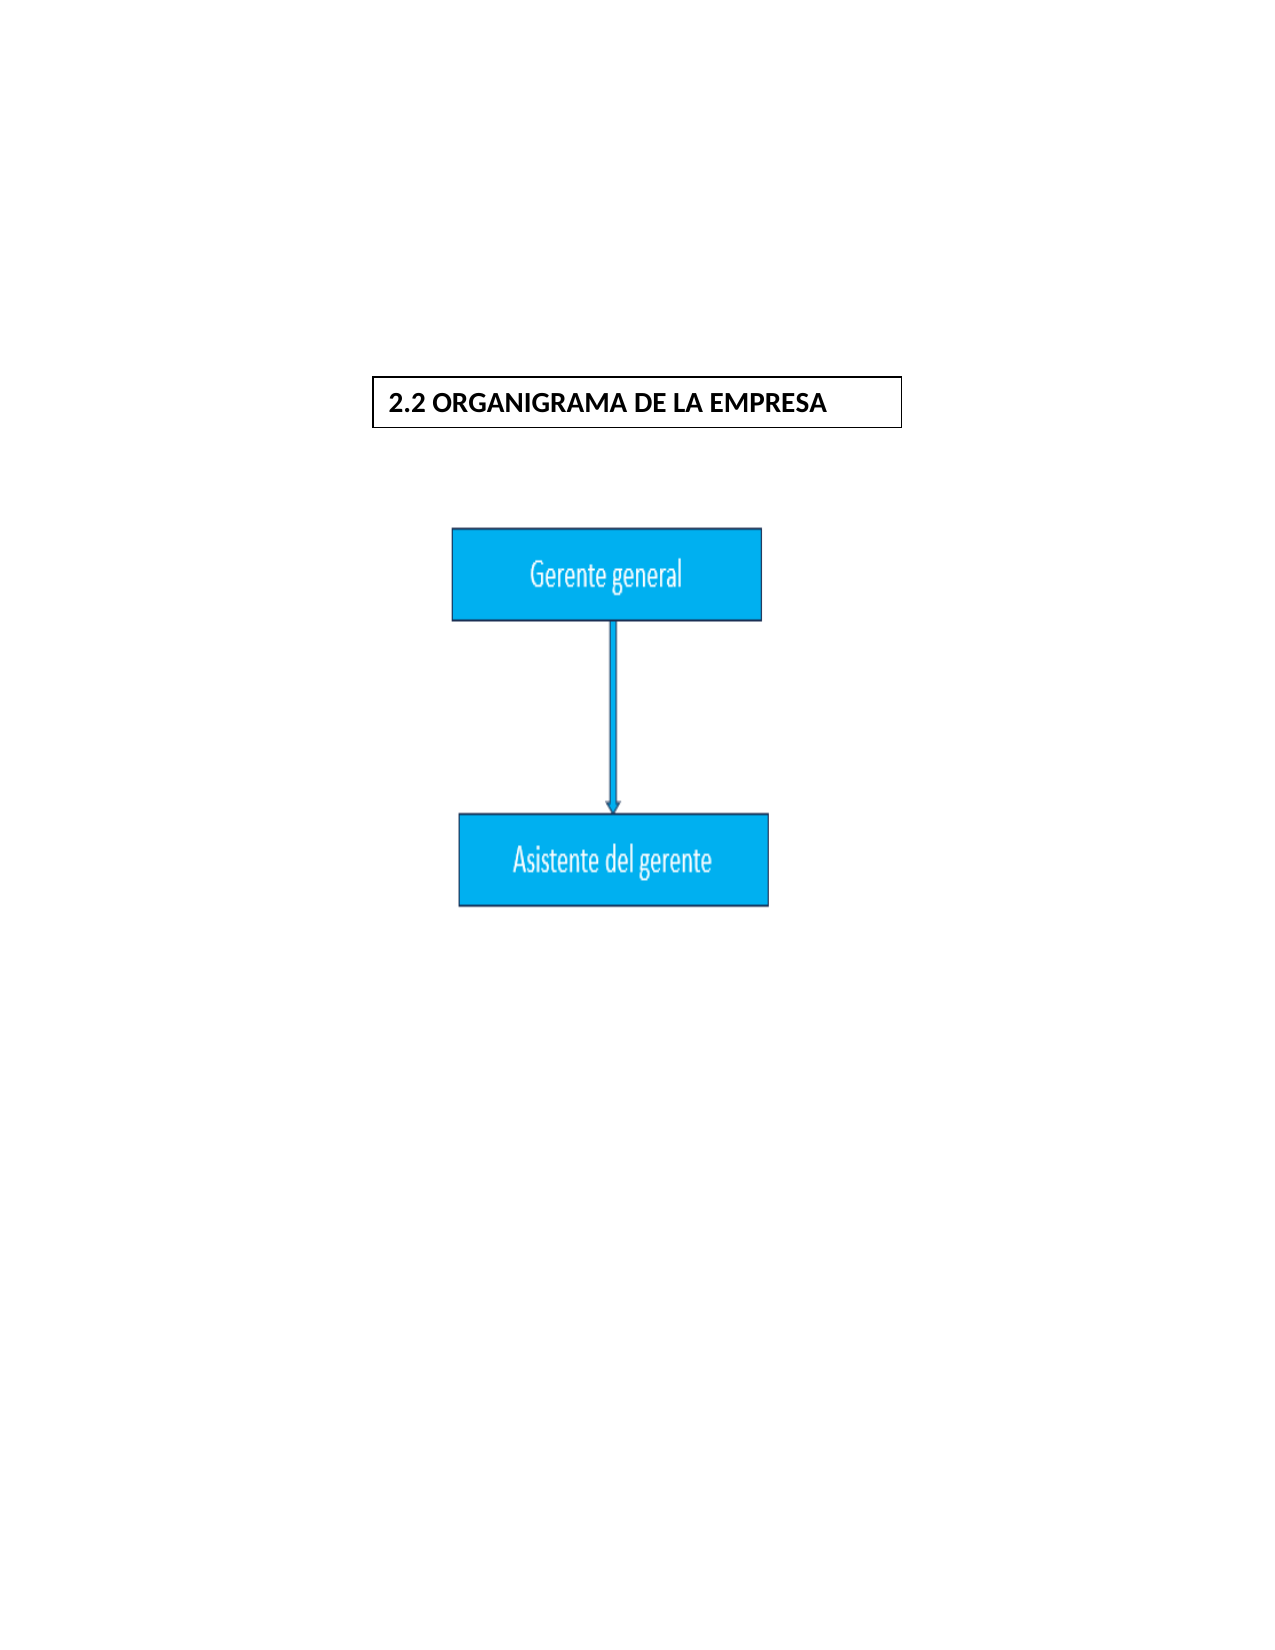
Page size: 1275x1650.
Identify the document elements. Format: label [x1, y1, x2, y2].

picture [177, 461, 1046, 1213]
